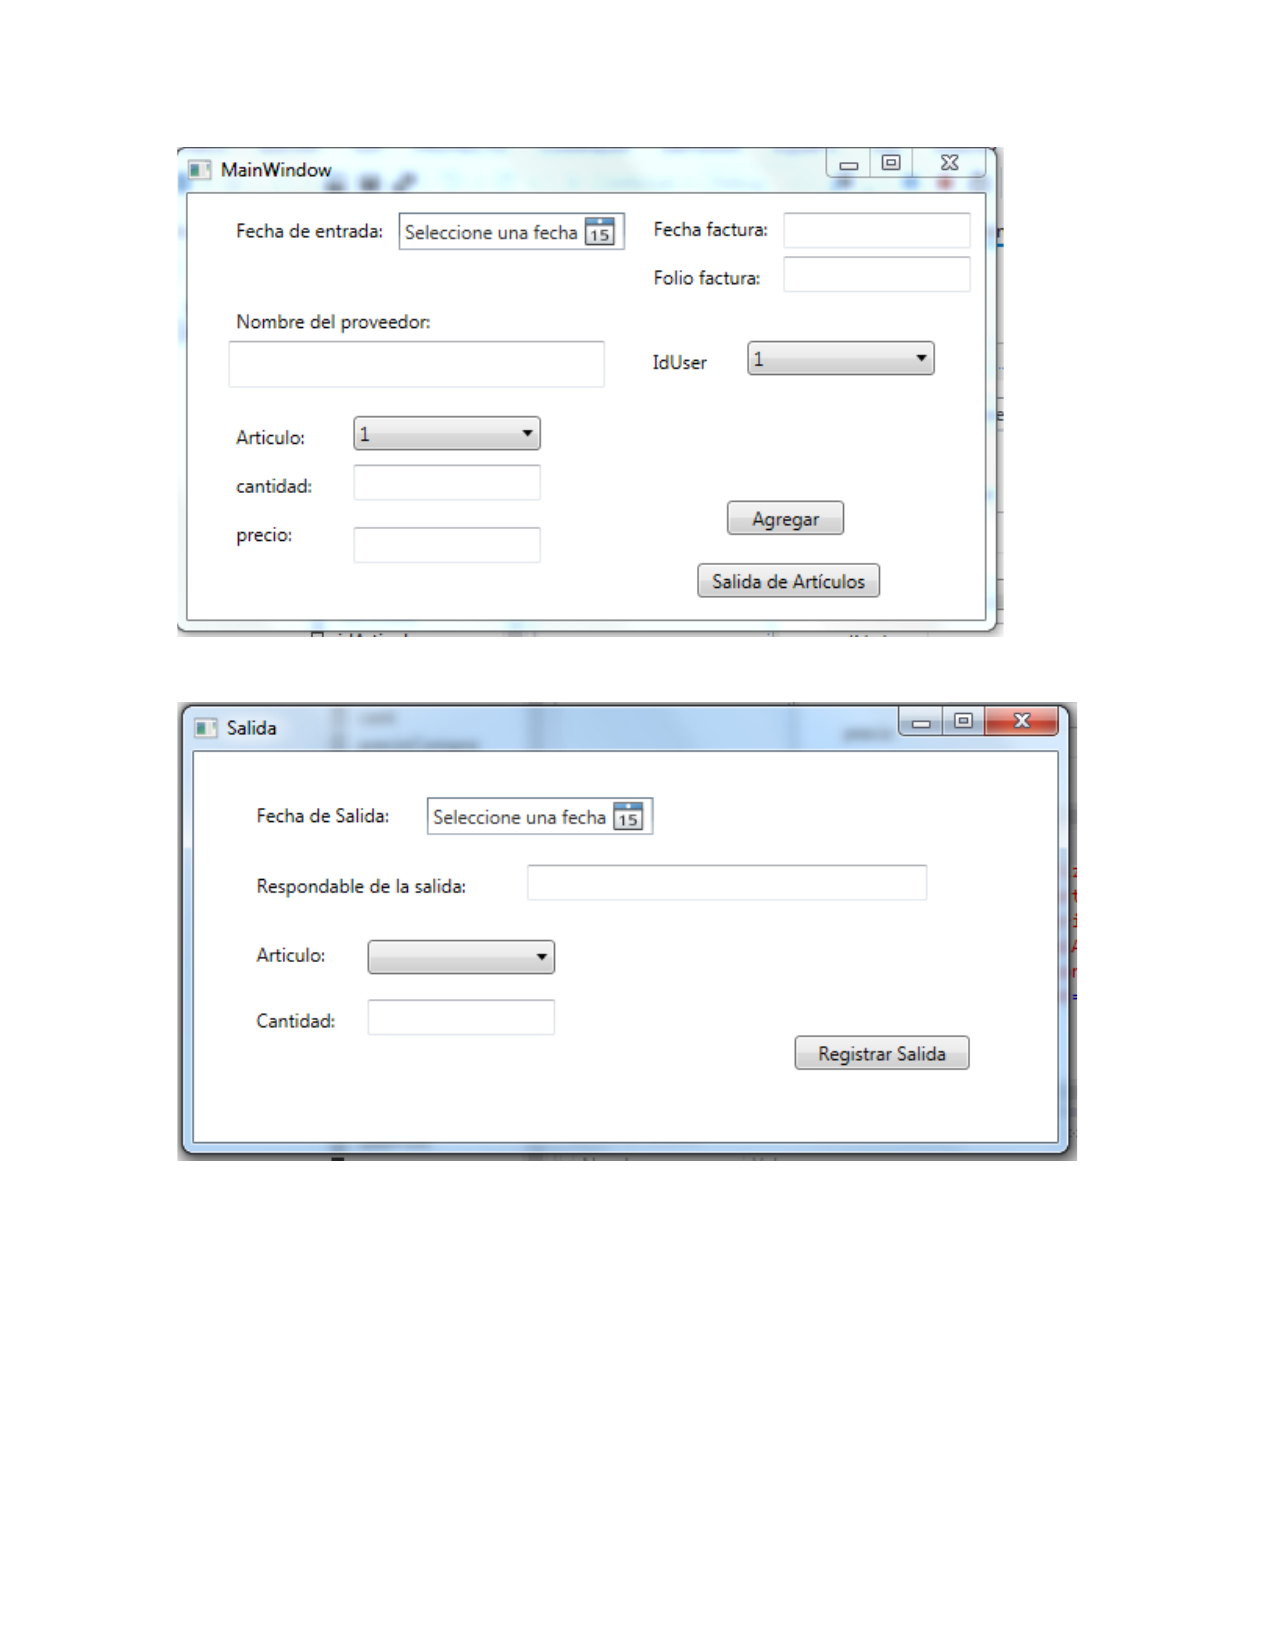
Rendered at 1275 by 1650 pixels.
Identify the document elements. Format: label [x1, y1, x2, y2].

picture [177, 702, 1078, 1161]
picture [177, 147, 1004, 637]
